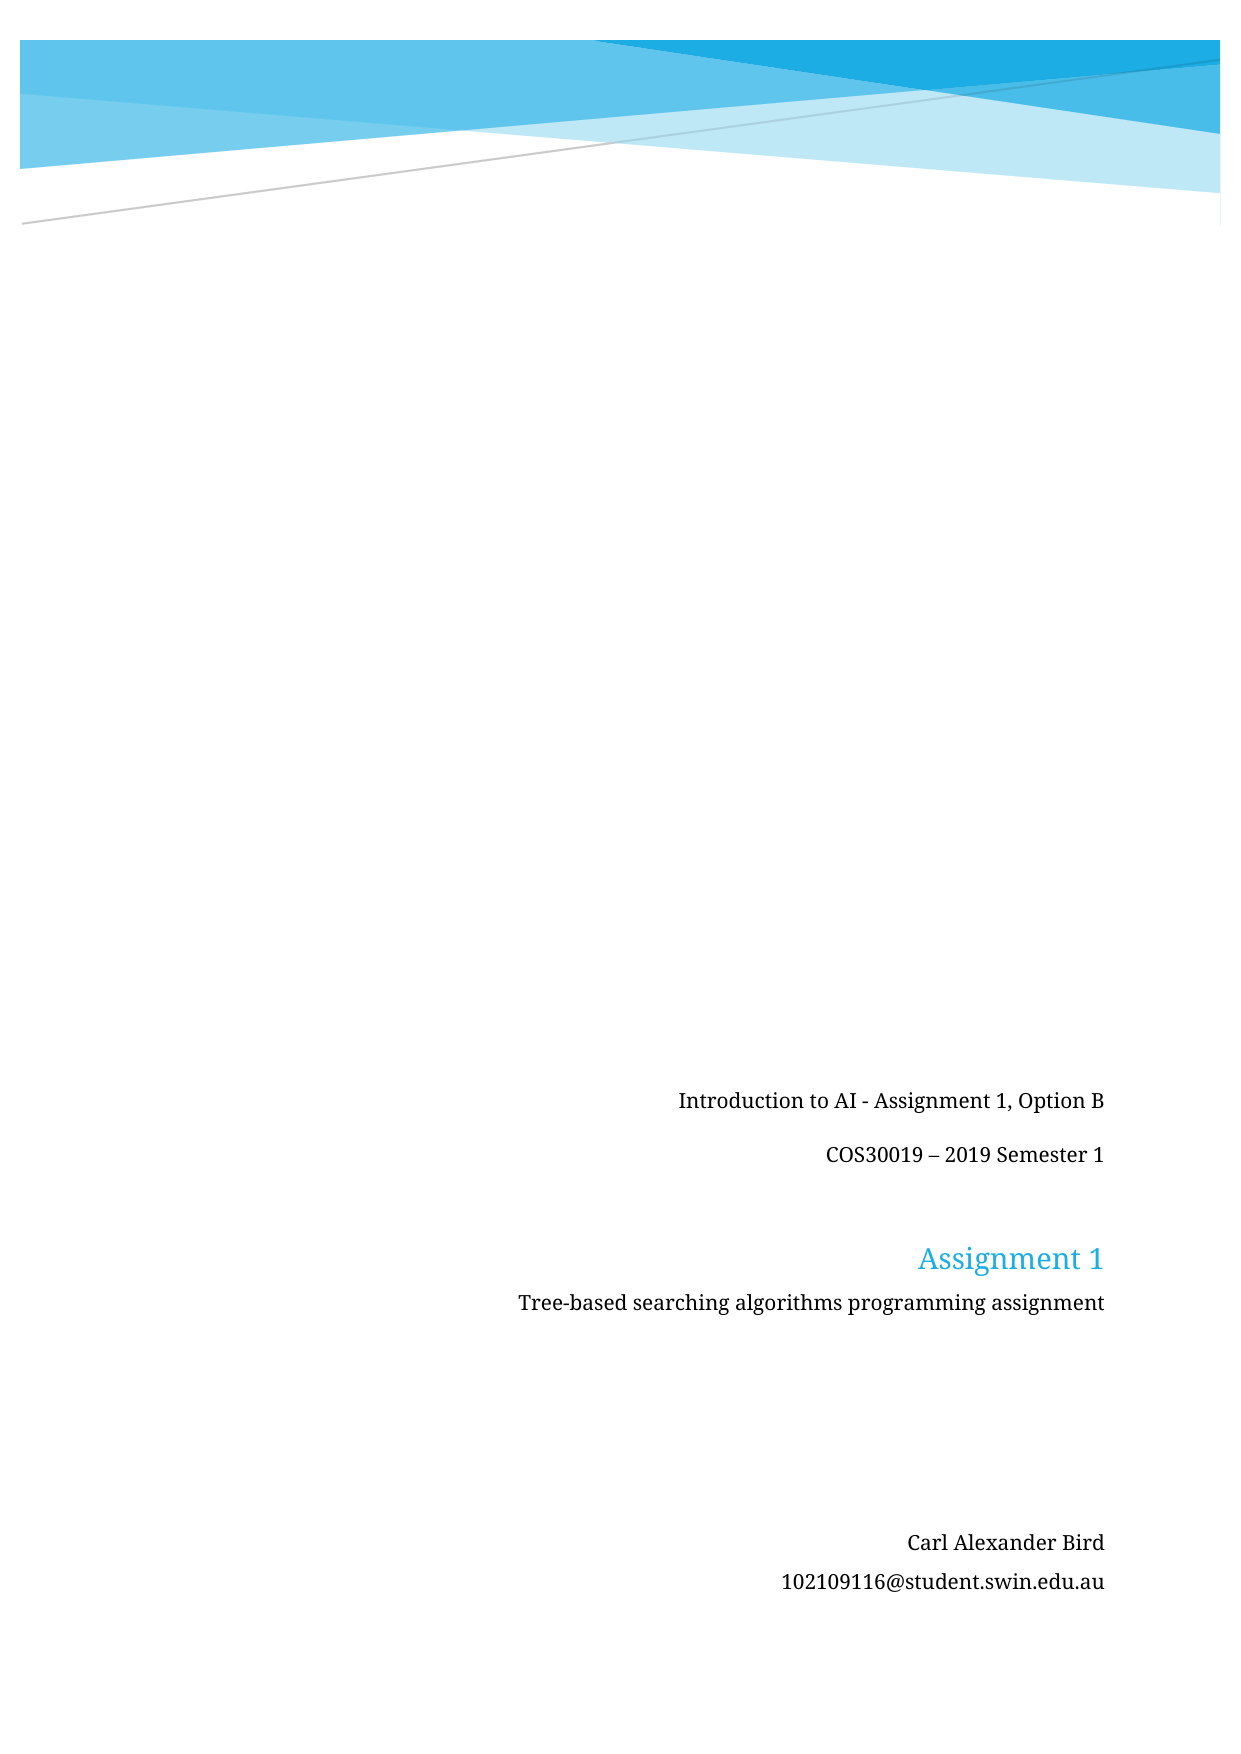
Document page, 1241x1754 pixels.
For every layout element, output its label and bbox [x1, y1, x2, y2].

picture [20, 40, 1221, 240]
